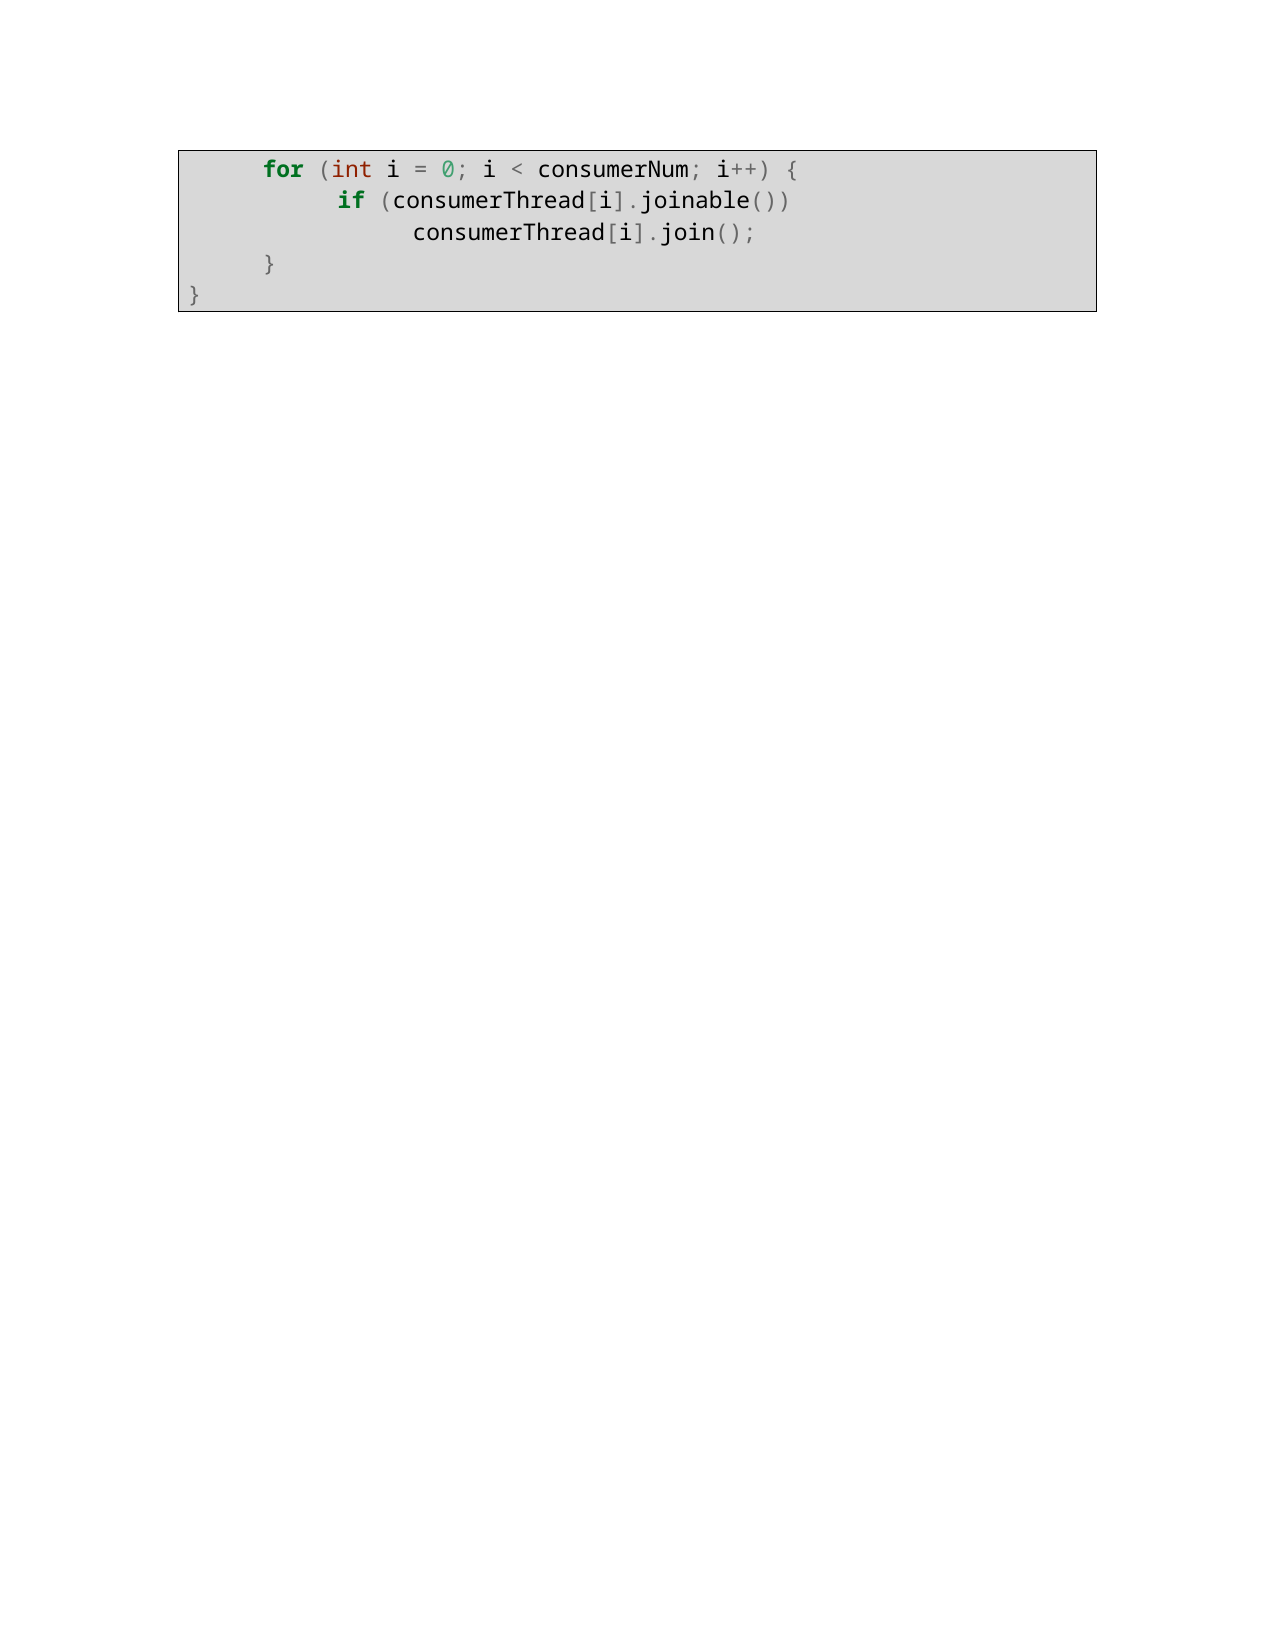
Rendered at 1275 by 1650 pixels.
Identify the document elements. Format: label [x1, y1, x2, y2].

text [179, 151, 1096, 311]
